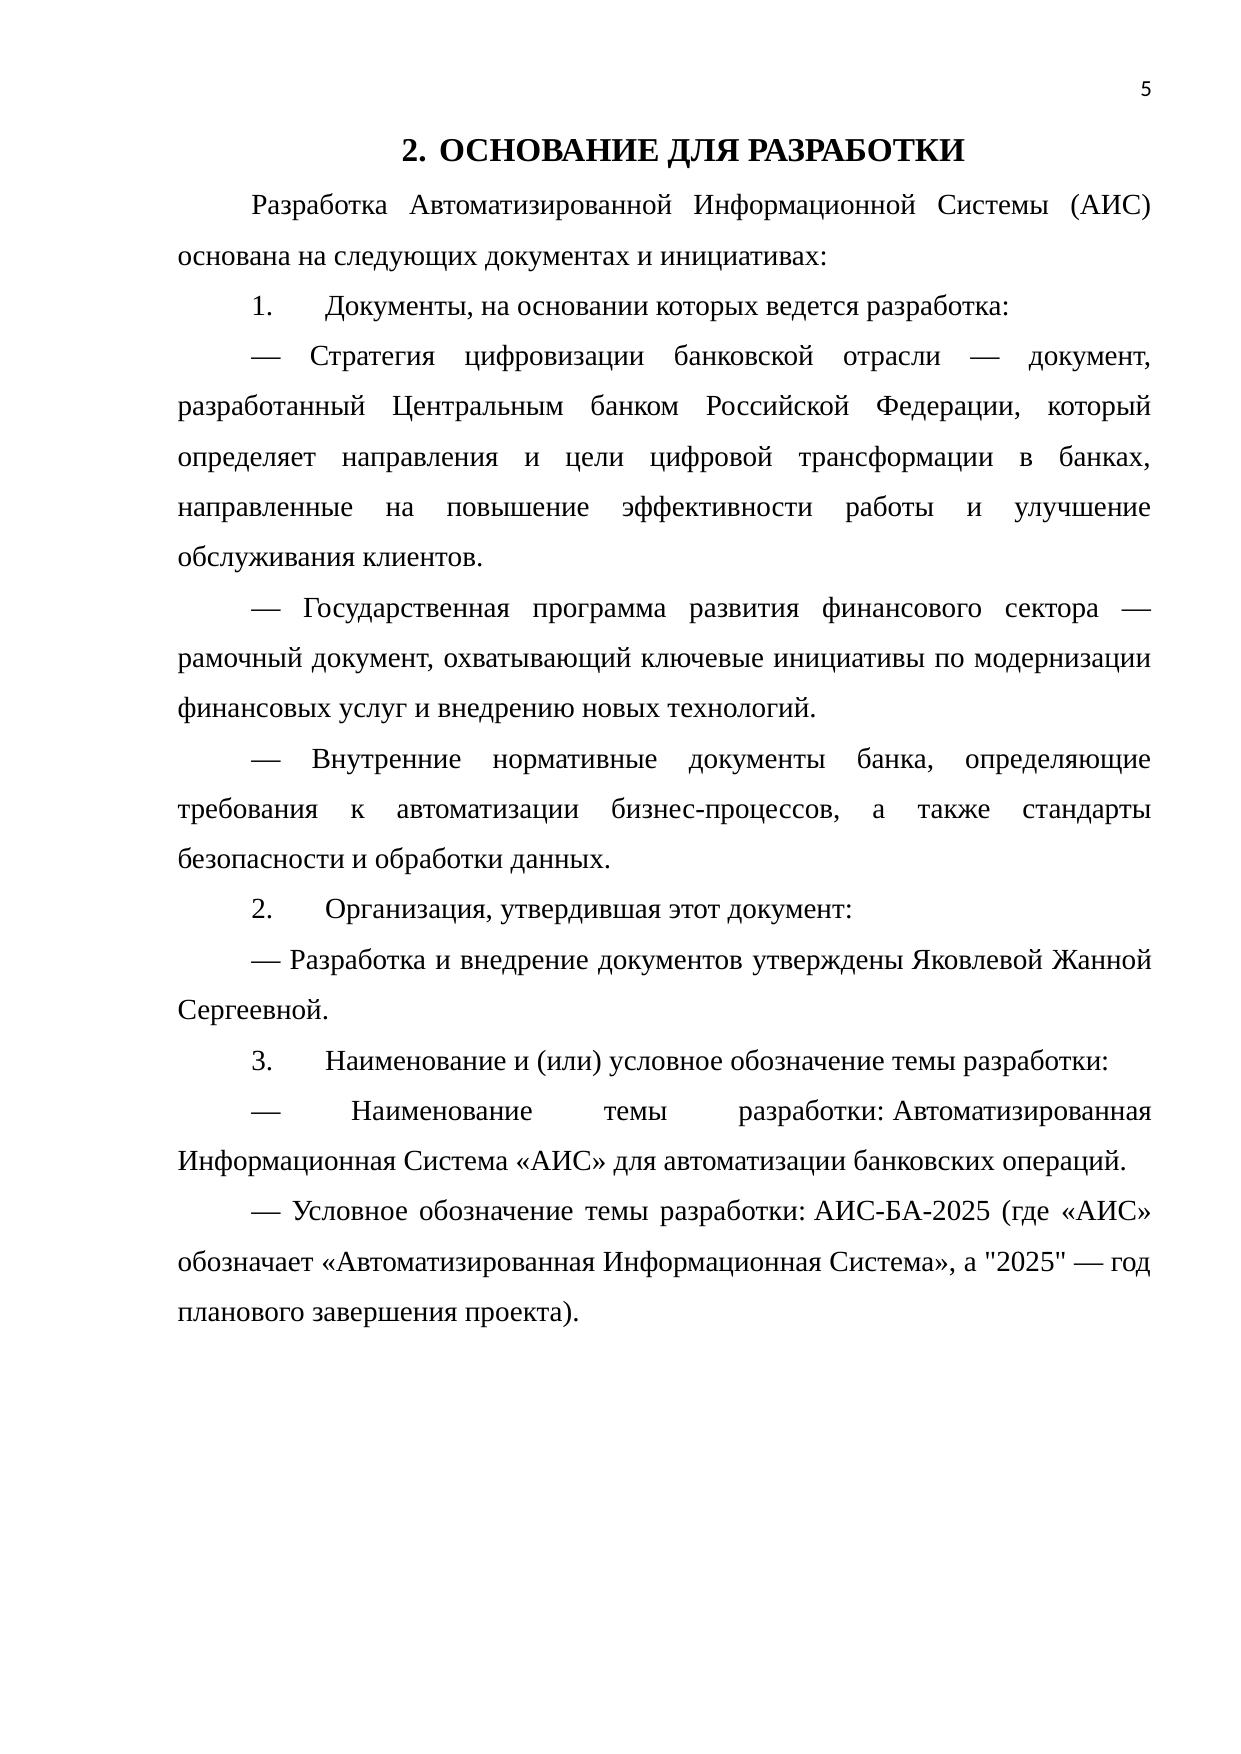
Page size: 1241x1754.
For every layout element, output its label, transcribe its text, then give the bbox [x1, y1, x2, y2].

list ОСНОВАНИЕ ДЛЯ РАЗРАБОТКИ [215, 130, 1152, 168]
text — Разработка и внедрение документов утверждены Яковлевой Жанной Сергеевной. [177, 942, 1152, 1026]
text — Наименование темы разработки: Автоматизированная Информационная Система «АИС» для автоматизации банковских операций. [177, 1093, 1152, 1177]
text Разработка Автоматизированной Информационной Системы (АИС) основана на следующих документах и инициативах: [177, 187, 1152, 271]
text — Государственная программа развития финансового сектора — рамочный документ, охватывающий ключевые инициативы по модернизации финансовых услуг и внедрению новых технологий. [177, 590, 1152, 724]
text — Внутренние нормативные документы банка, определяющие требования к автоматизации бизнес-процессов, а также стандарты безопасности и обработки данных. [177, 741, 1152, 875]
text — Условное обозначение темы разработки: АИС-БА-2025 (где «АИС» обозначает «Автоматизированная Информационная Система», а "2025" — год планового завершения проекта). [177, 1193, 1152, 1328]
list Наименование и (или) условное обозначение темы разработки: [177, 1043, 1152, 1076]
text — Стратегия цифровизации банковской отрасли — документ, разработанный Центральным банком Российской Федерации, который определяет направления и цели цифровой трансформации в банках, направленные на повышение эффективности работы и улучшение обслуживания клиентов. [177, 338, 1152, 573]
list Документы, на основании которых ведется разработка: [177, 288, 1152, 321]
list Организация, утвердившая этот документ: [177, 892, 1152, 925]
